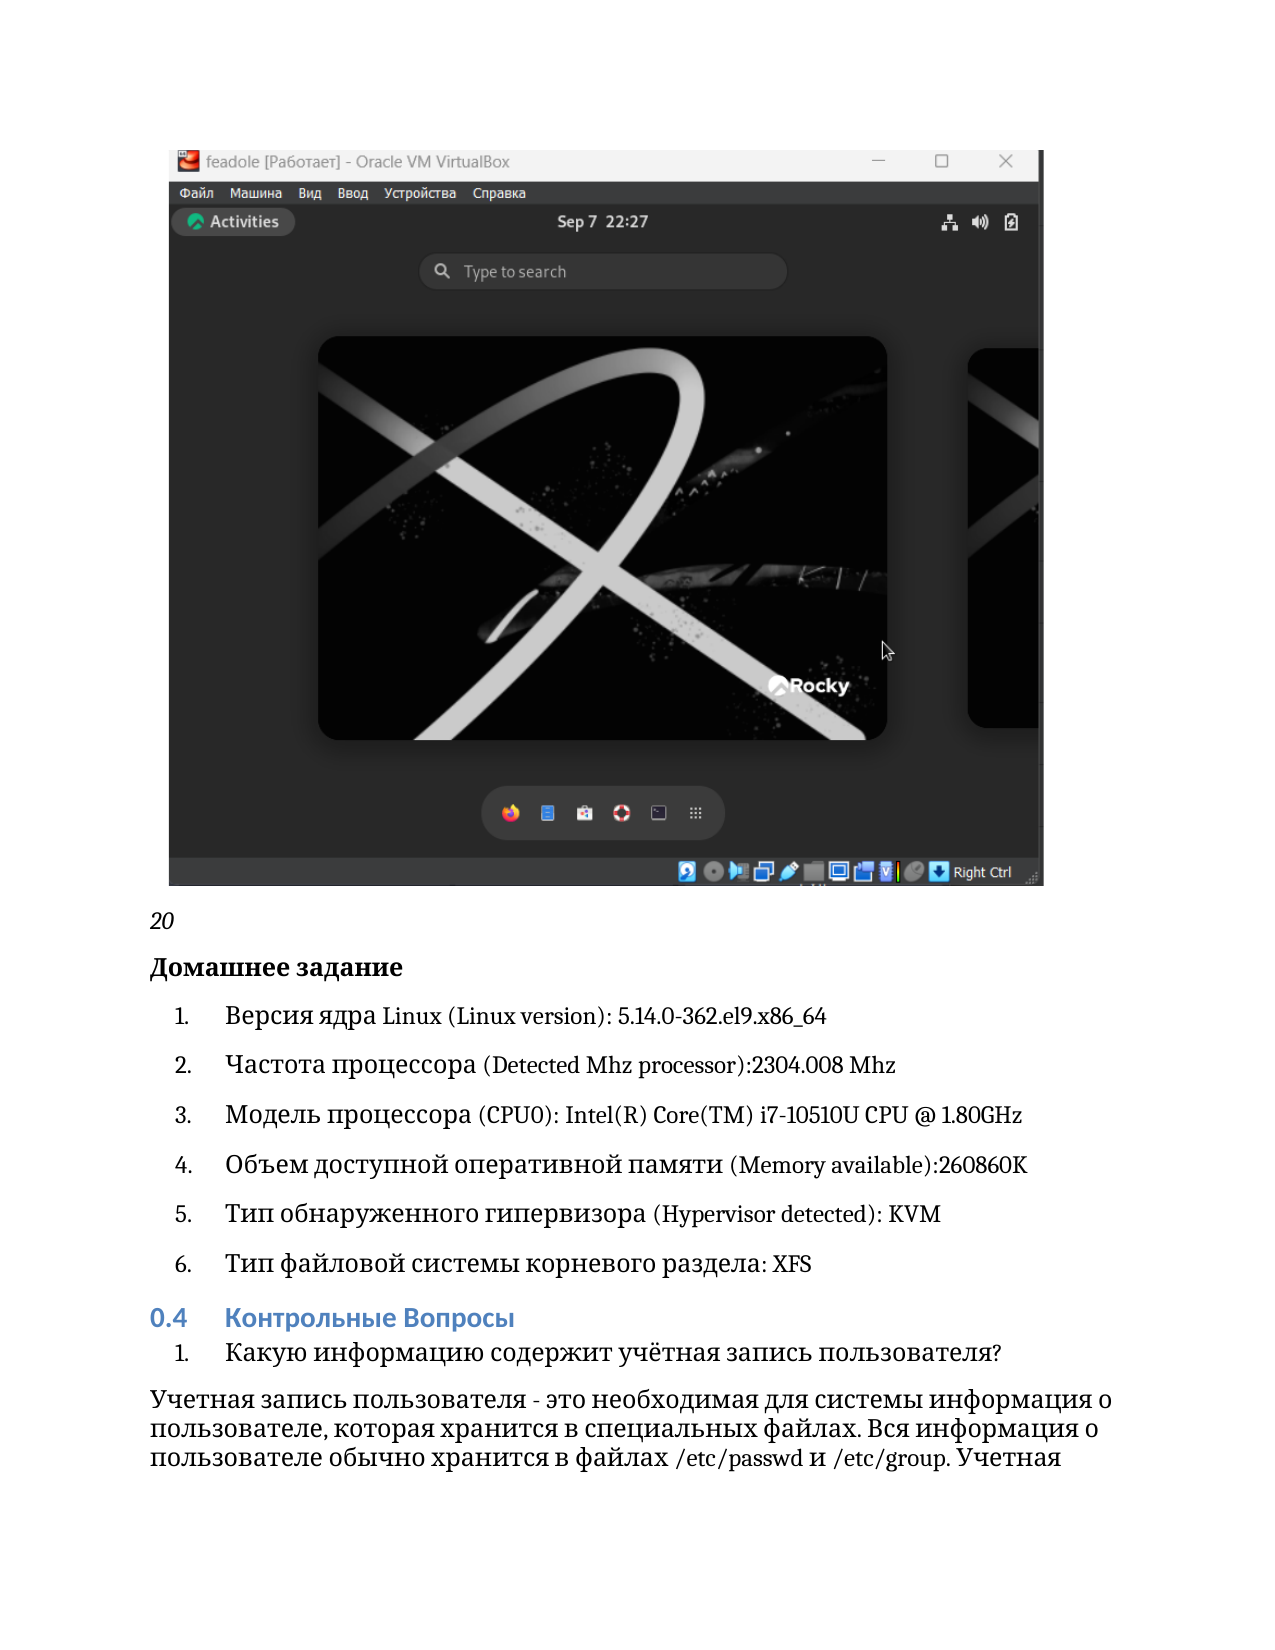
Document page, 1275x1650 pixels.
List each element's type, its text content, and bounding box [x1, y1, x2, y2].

list Версия ядра Linux (Linux version): 5.14.0-362.el9.x86_64 [175, 1002, 1125, 1031]
list Объем доступной оперативной памяти (Memory available):260860K [175, 1151, 1125, 1179]
text 20 [150, 907, 1125, 936]
list Тип файловой системы корневого раздела: XFS [175, 1250, 1125, 1278]
text Домашнее задание [150, 954, 1125, 983]
list Частота процессора (Detected Mhz processor):2304.008 Mhz [175, 1051, 1125, 1080]
picture [168, 150, 1044, 886]
list Тип обнаруженного гипервизора (Hypervisor detected): KVM [175, 1200, 1125, 1229]
subtitle 0.4 Контрольные Вопросы [150, 1299, 1125, 1335]
list Модель процессора (CPU0): Intel(R) Core(TM) i7-10510U CPU @ 1.80GHz [175, 1101, 1125, 1130]
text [150, 1386, 1125, 1472]
list Какую информацию содержит учётная запись пользователя? [175, 1339, 1125, 1367]
